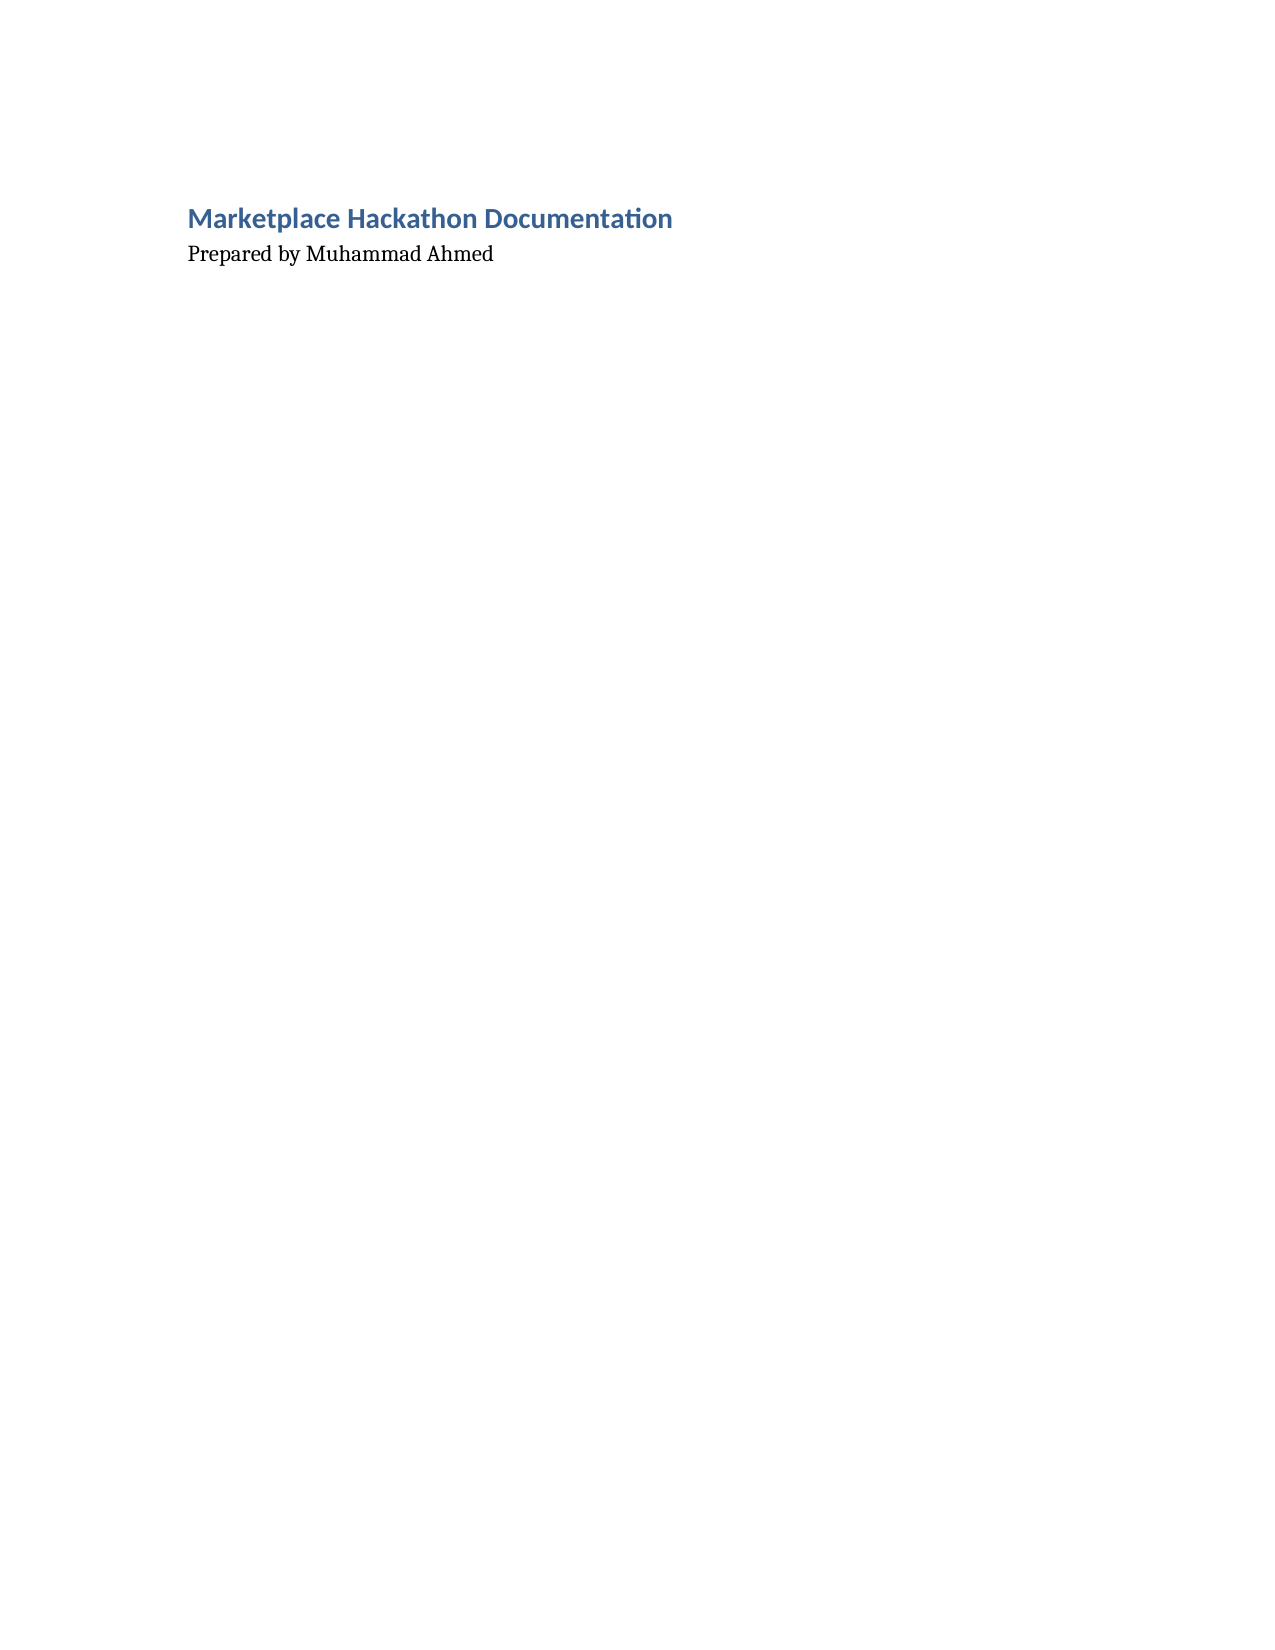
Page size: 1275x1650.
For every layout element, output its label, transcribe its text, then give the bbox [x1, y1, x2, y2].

subtitle Marketplace Hackathon Documentation [187, 200, 1087, 236]
text Prepared by Muhammad Ahmed [187, 241, 1087, 297]
